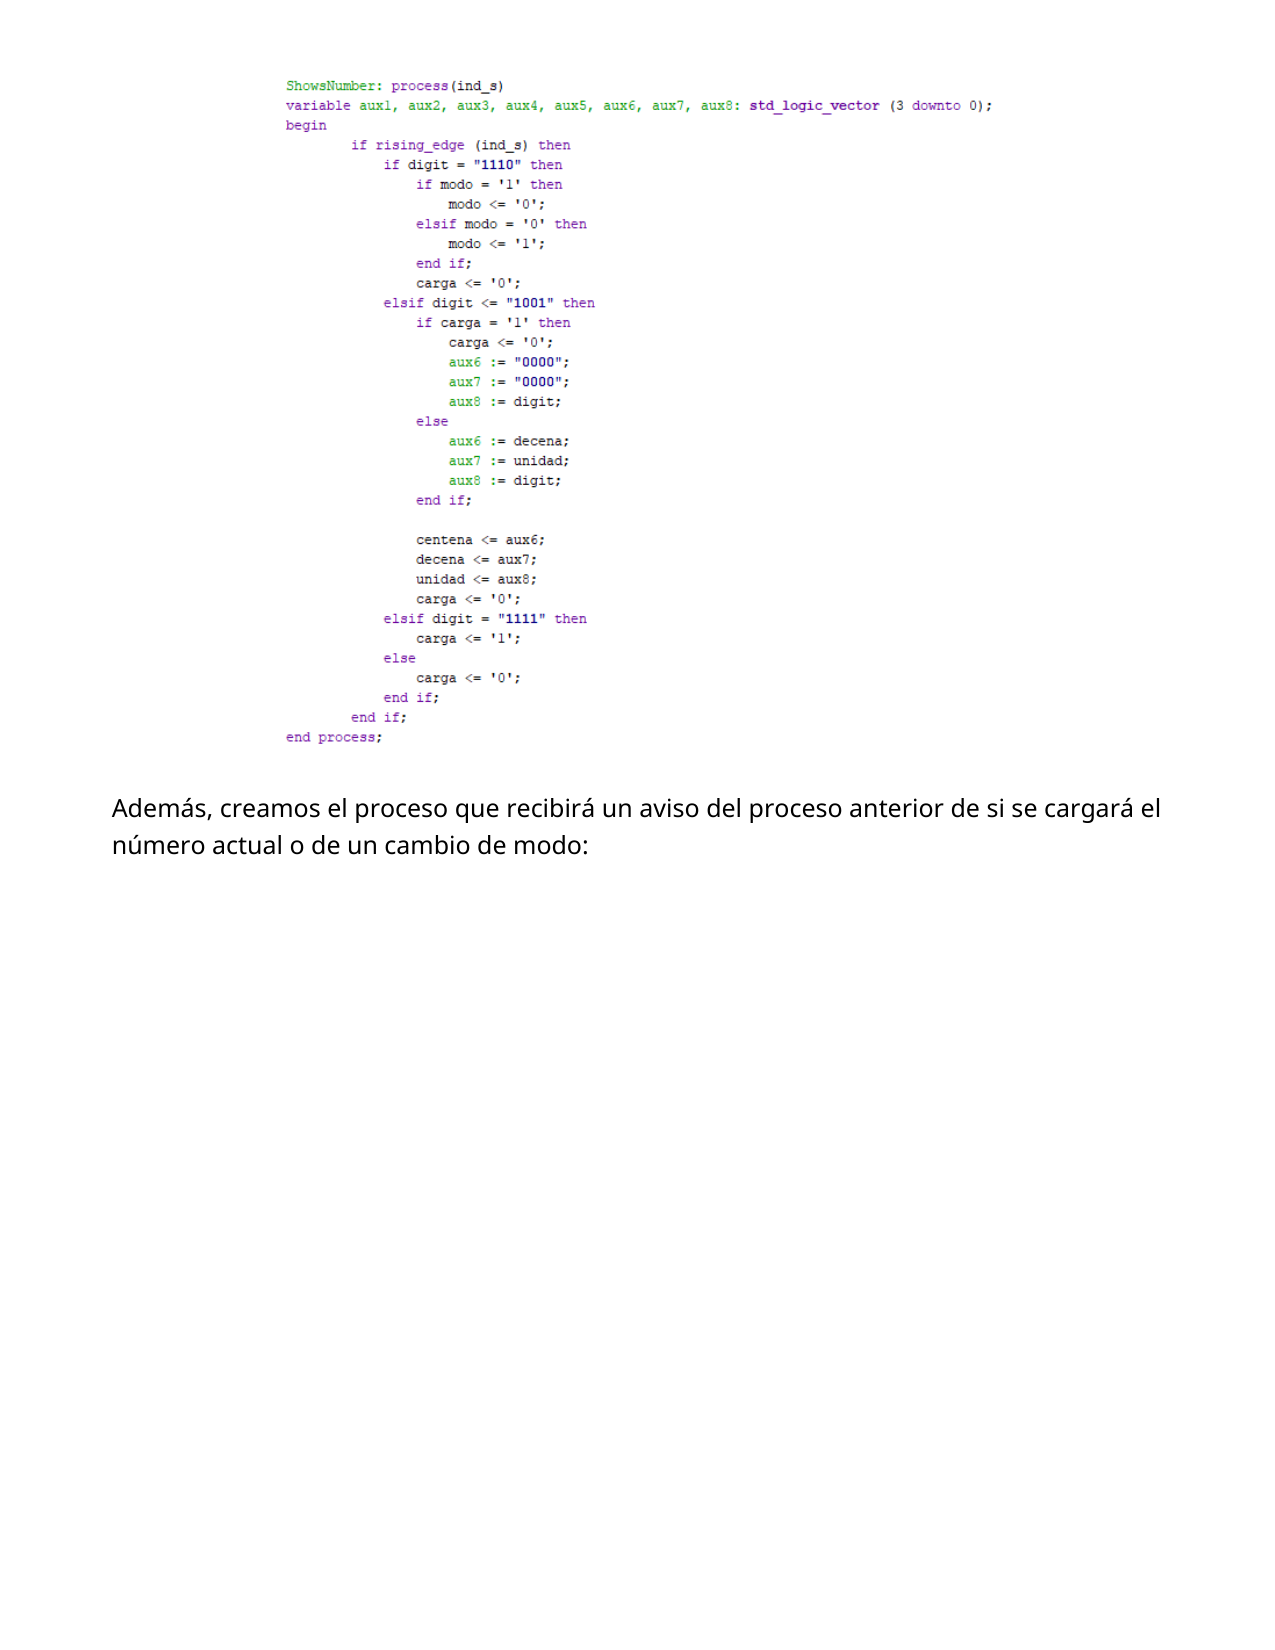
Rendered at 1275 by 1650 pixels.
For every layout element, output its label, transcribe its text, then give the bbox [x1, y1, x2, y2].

picture [278, 75, 997, 752]
text Además, creamos el proceso que recibirá un aviso del proceso anterior de si se cargará el número actual o de un cambio de modo: [112, 791, 1163, 862]
